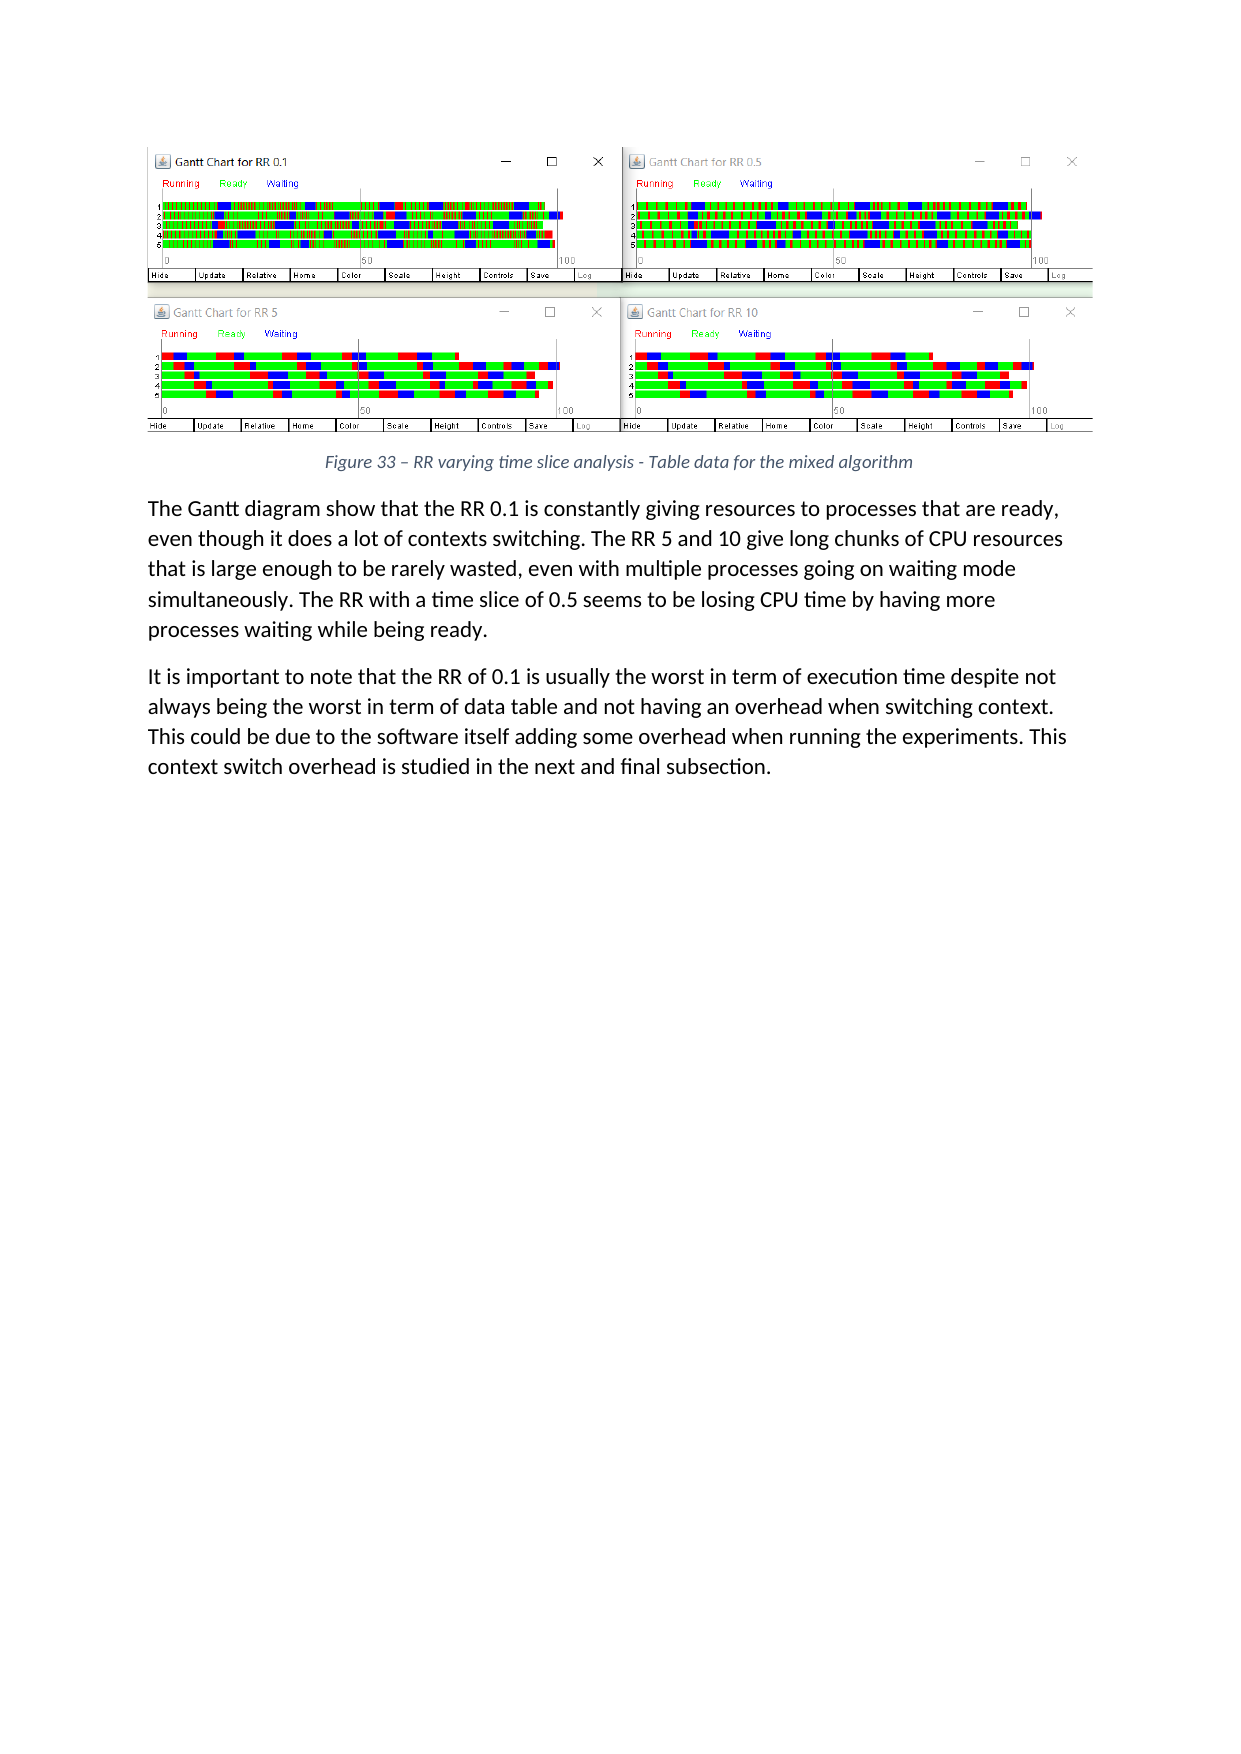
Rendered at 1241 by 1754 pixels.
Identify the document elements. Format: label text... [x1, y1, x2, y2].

text It is important to note that the RR of 0.1 is usually the worst in term of execution time despite not always being the worst in term of data table and not having an overhead when switching context. This could be due to the software itself adding some overhead when running the experiments. This context switch overhead is studied in the next and final subsection. [148, 662, 1093, 781]
text The Gantt diagram show that the RR 0.1 is constantly giving resources to processes that are ready, even though it does a lot of contexts switching. The RR 5 and 10 give long chunks of CPU resources that is large enough to be rarely wasted, even with multiple processes going on waiting mode simultaneously. The RR with a time slice of 0.5 seems to be losing CPU time by having more processes waiting while being ready. [148, 494, 1093, 643]
picture [147, 147, 1093, 432]
text Figure 33 – RR varying time slice analysis - Table data for the mixed algorithm [148, 450, 1093, 473]
